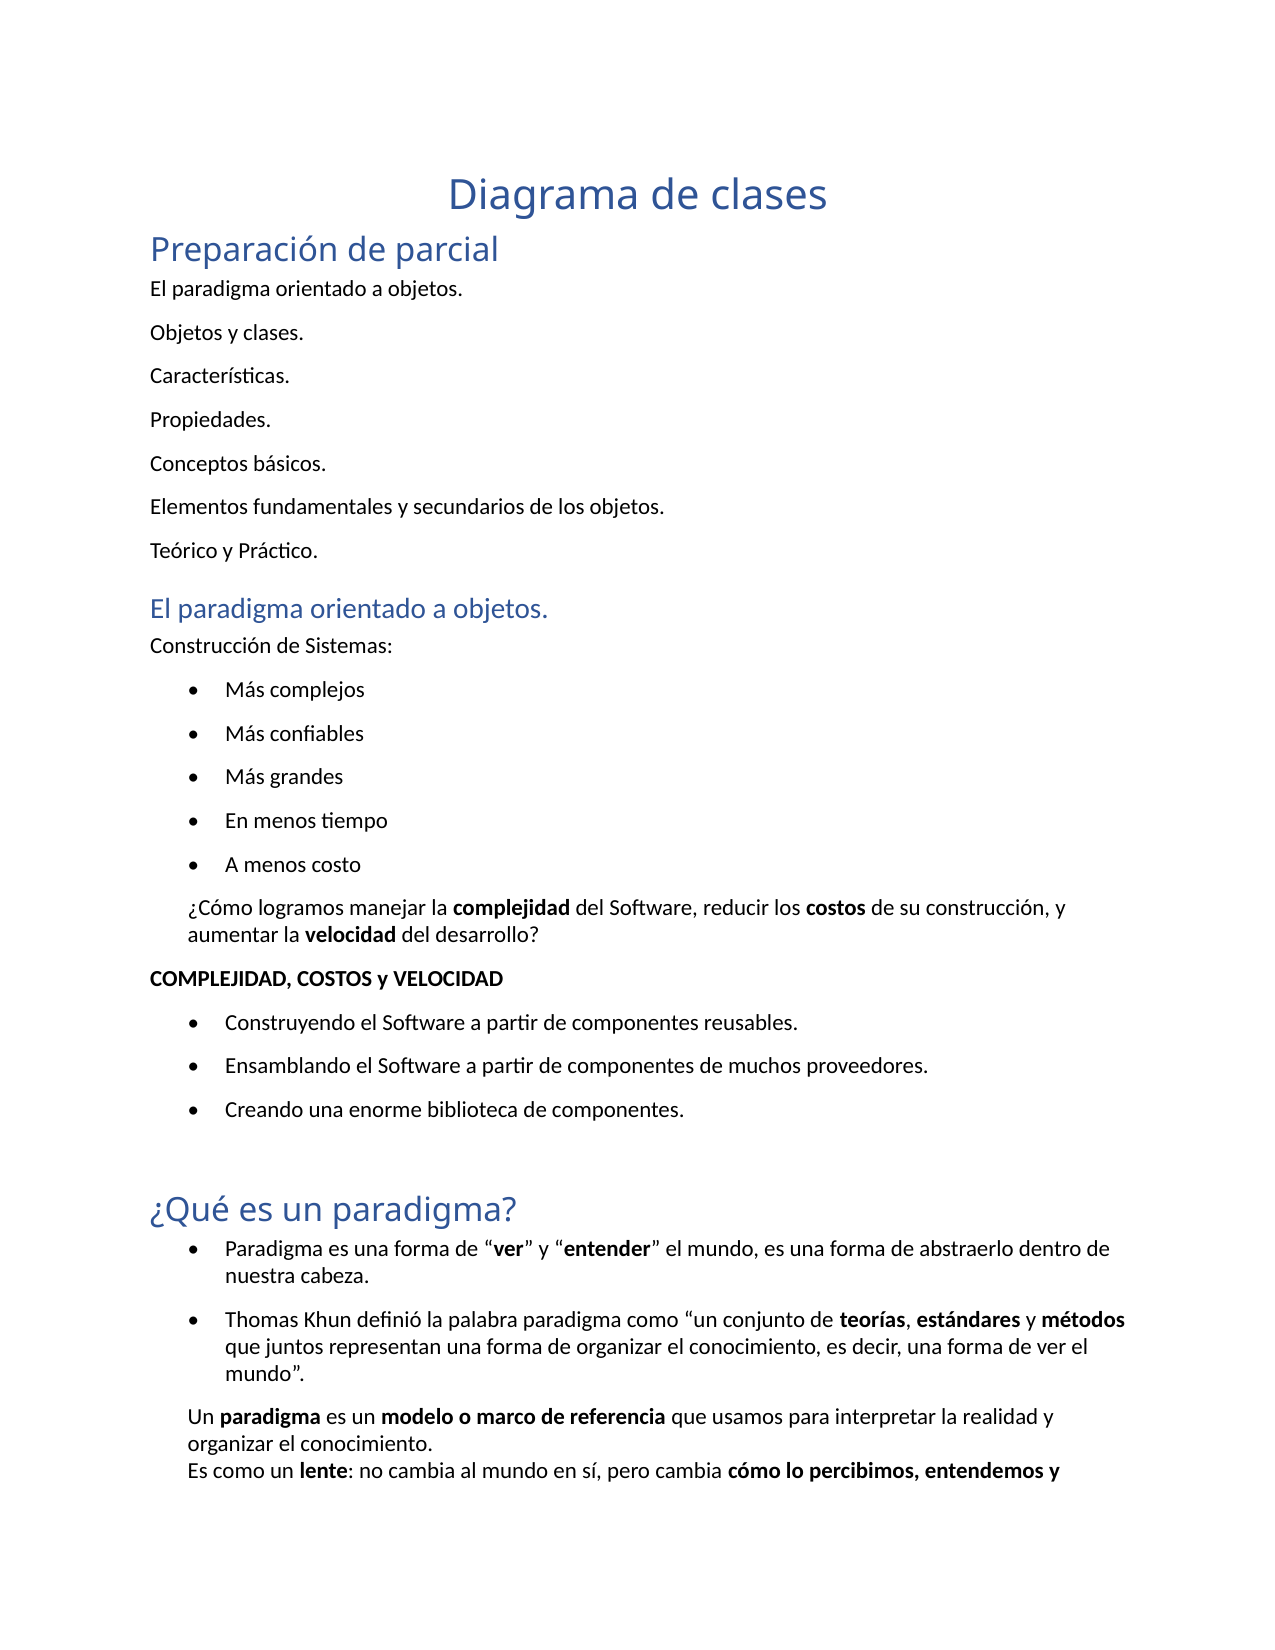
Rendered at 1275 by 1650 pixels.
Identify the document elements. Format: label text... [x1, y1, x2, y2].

list Creando una enorme biblioteca de componentes. [187, 1096, 1125, 1123]
list Más confiables [187, 719, 1125, 747]
text Objetos y clases. [150, 318, 1125, 345]
text Conceptos básicos. [150, 449, 1125, 476]
text Propiedades. [150, 406, 1125, 433]
text ¿Qué es un paradigma? [182, 1200, 1125, 1227]
text El paradigma orientado a objetos. [150, 597, 1125, 624]
text Construcción de Sistemas: [150, 632, 1125, 659]
list Más complejos [187, 676, 1125, 703]
text El paradigma orientado a objetos. [150, 275, 1125, 302]
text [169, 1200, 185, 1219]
text Preparación de parcial [150, 239, 1125, 266]
list Más grandes [187, 763, 1125, 790]
text Diagrama de clases [534, 187, 1125, 214]
text COMPLEJIDAD, COSTOS y VELOCIDAD [150, 965, 1125, 992]
list Construyendo el Software a partir de componentes reusables. [187, 1008, 1125, 1035]
list A menos costo [187, 851, 1125, 877]
text Características. [150, 362, 1125, 389]
text Teórico y Práctico. [150, 537, 1125, 564]
list Paradigma es una forma de “ver” y “entender” el mundo, es una forma de abstraerlo dentro de nuestra cabeza. [187, 1235, 1125, 1289]
text ¿Cómo logramos manejar la complejidad del Software, reducir los costos de su construcción, y aumentar la velocidad del desarrollo? [187, 894, 1125, 948]
list En menos tiempo [187, 807, 1125, 834]
text Elementos fundamentales y secundarios de los objetos. [150, 493, 1125, 520]
text Diagrama de clases [150, 187, 531, 214]
list Ensamblando el Software a partir de componentes de muchos proveedores. [187, 1052, 1125, 1079]
